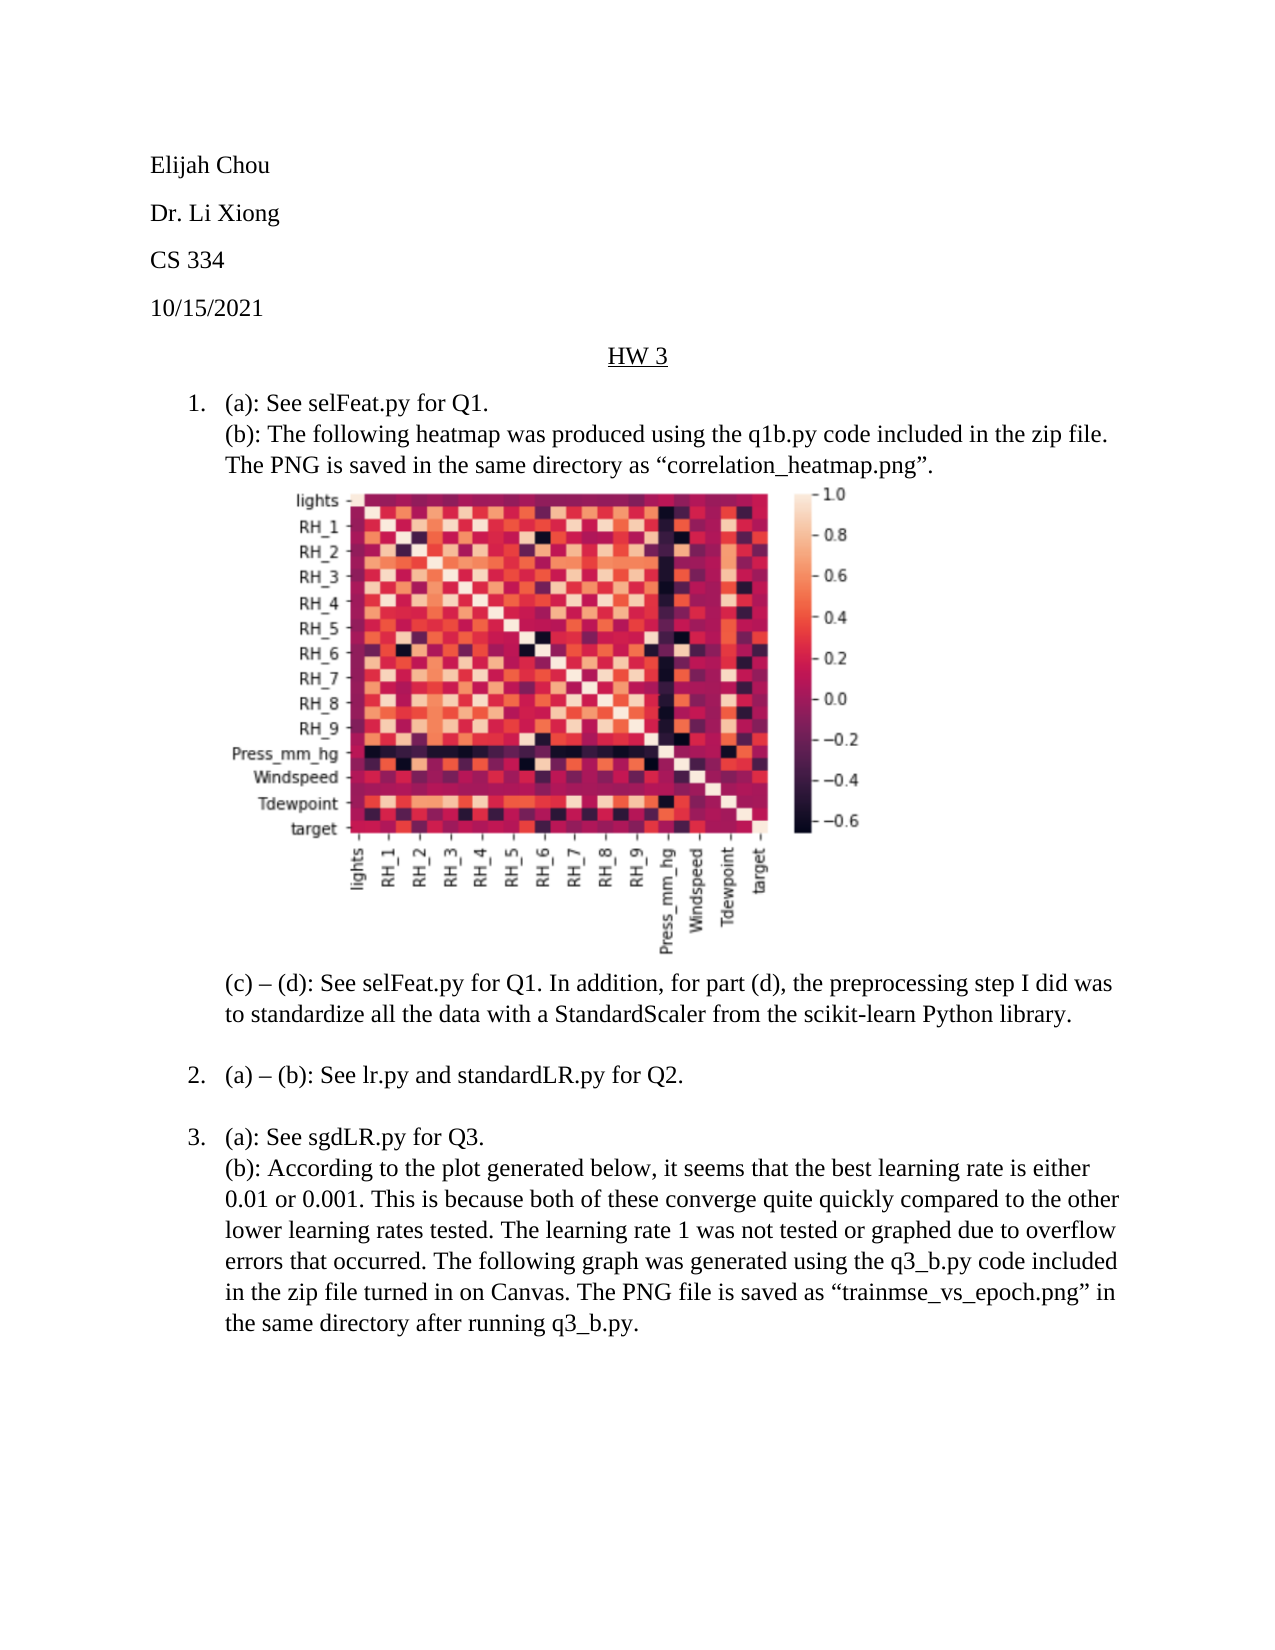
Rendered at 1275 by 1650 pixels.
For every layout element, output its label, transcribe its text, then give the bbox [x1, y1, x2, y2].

text Dr. Li Xiong [150, 198, 1125, 226]
text 10/15/2021 [150, 293, 1125, 322]
picture [225, 481, 873, 966]
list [187, 1122, 1125, 1337]
text HW 3 [150, 341, 1125, 369]
text Elijah Chou [150, 150, 1125, 179]
list (a) – (b): See lr.py and standardLR.py for Q2. [187, 1061, 1125, 1119]
text CS 334 [150, 245, 1125, 274]
